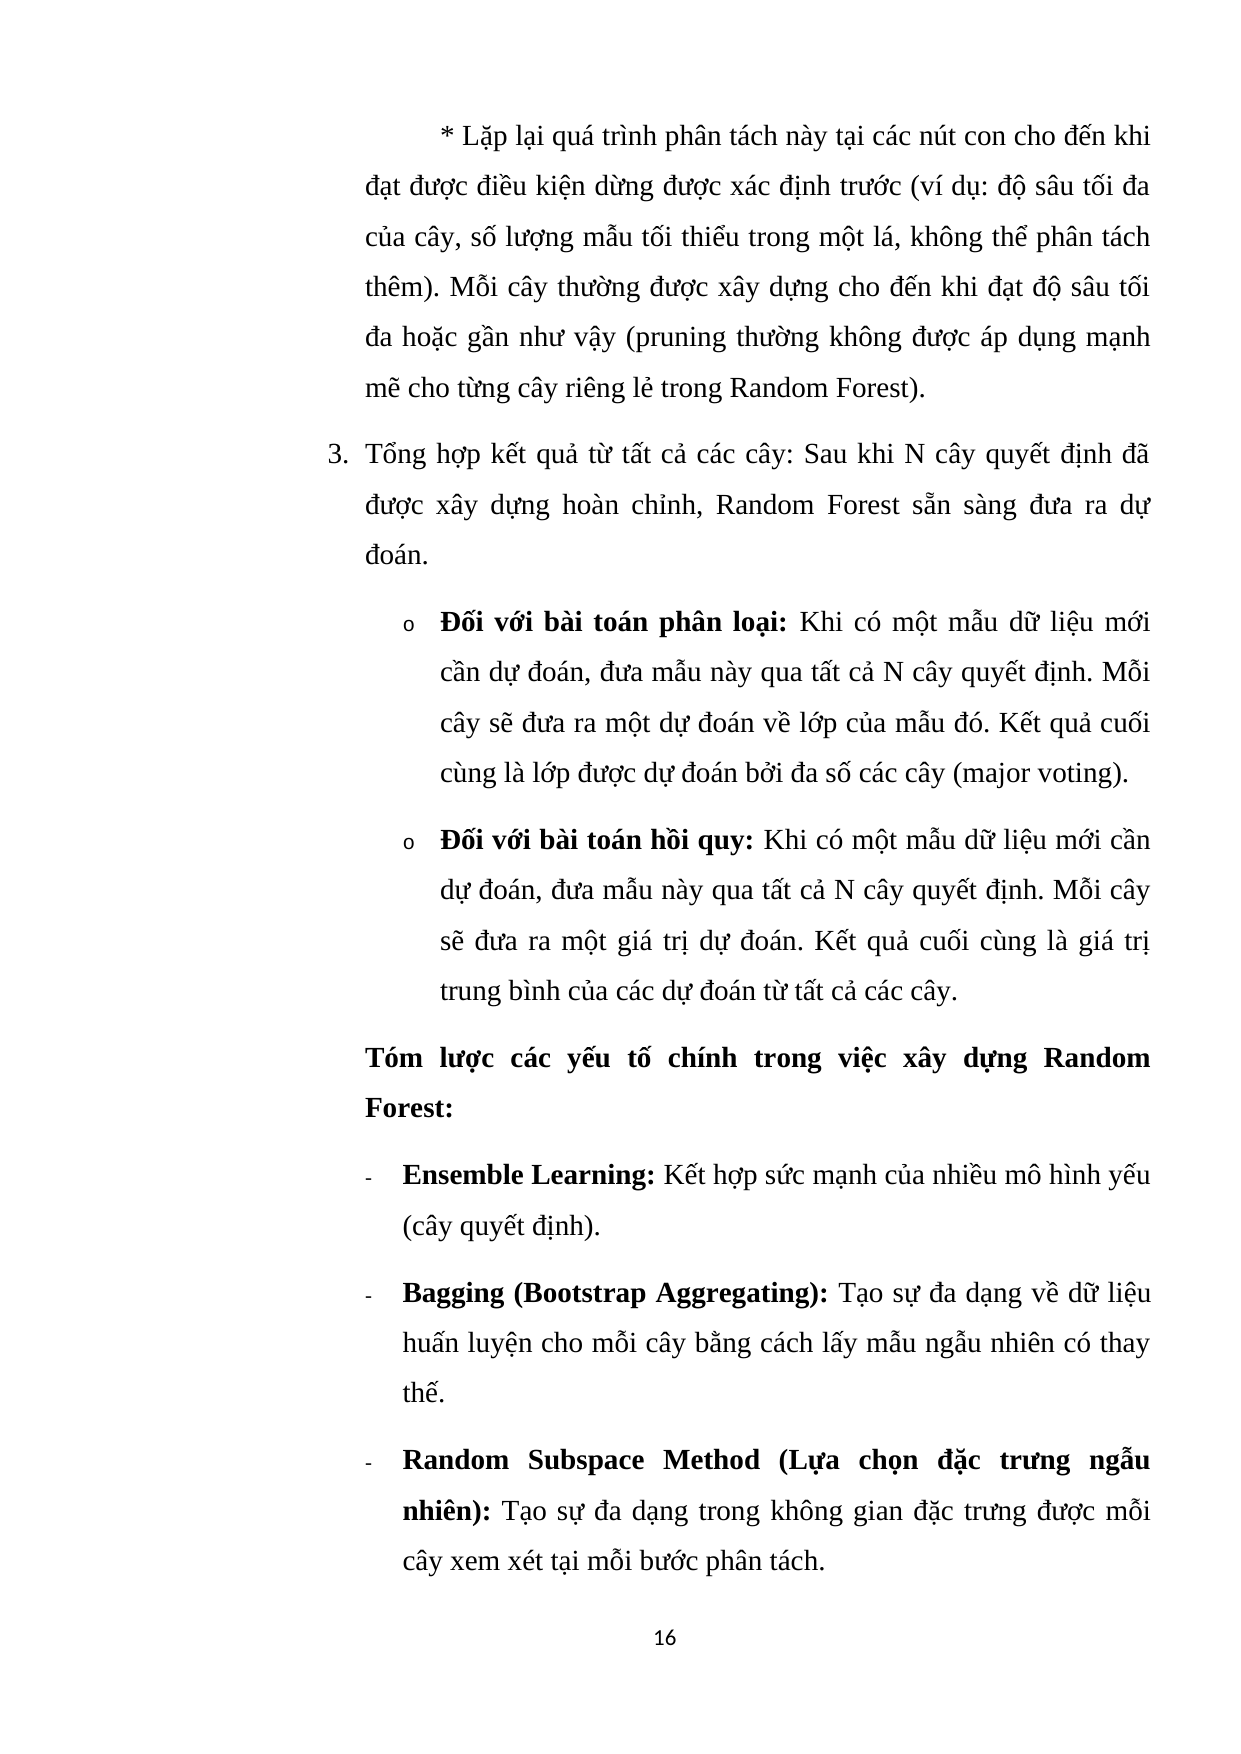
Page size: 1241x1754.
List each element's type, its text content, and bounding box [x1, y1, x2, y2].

list Bagging (Bootstrap Aggregating): Tạo sự đa dạng về dữ liệu huấn luyện cho mỗi cây bằng cách lấy mẫu ngẫu nhiên có thay thế. [365, 1275, 1152, 1409]
list Đối với bài toán phân loại: Khi có một mẫu dữ liệu mới cần dự đoán, đưa mẫu này qua tất cả N cây quyết định. Mỗi cây sẽ đưa ra một dự đoán về lớp của mẫu đó. Kết quả cuối cùng là lớp được dự đoán bởi đa số các cây (major voting). [402, 604, 1152, 789]
list Tổng hợp kết quả từ tất cả các cây: Sau khi N cây quyết định đã được xây dựng hoàn chỉnh, Random Forest sẵn sàng đưa ra dự đoán. [327, 437, 1152, 571]
list Đối với bài toán hồi quy: Khi có một mẫu dữ liệu mới cần dự đoán, đưa mẫu này qua tất cả N cây quyết định. Mỗi cây sẽ đưa ra một giá trị dự đoán. Kết quả cuối cùng là giá trị trung bình của các dự đoán từ tất cả các cây. [402, 822, 1152, 1007]
text Tóm lược các yếu tố chính trong việc xây dựng Random Forest: [365, 1040, 1152, 1124]
list Random Subspace Method (Lựa chọn đặc trưng ngẫu nhiên): Tạo sự đa dạng trong không gian đặc trưng được mỗi cây xem xét tại mỗi bước phân tách. [365, 1442, 1152, 1576]
text * Lặp lại quá trình phân tách này tại các nút con cho đến khi đạt được điều kiện dừng được xác định trước (ví dụ: độ sâu tối đa của cây, số lượng mẫu tối thiểu trong một lá, không thể phân tách thêm). Mỗi cây thường được xây dựng cho đến khi đạt độ sâu tối đa hoặc gần như vậy (pruning thường không được áp dụng mạnh mẽ cho từng cây riêng lẻ trong Random Forest). [365, 118, 1152, 403]
list Ensemble Learning: Kết hợp sức mạnh của nhiều mô hình yếu (cây quyết định). [365, 1157, 1152, 1241]
